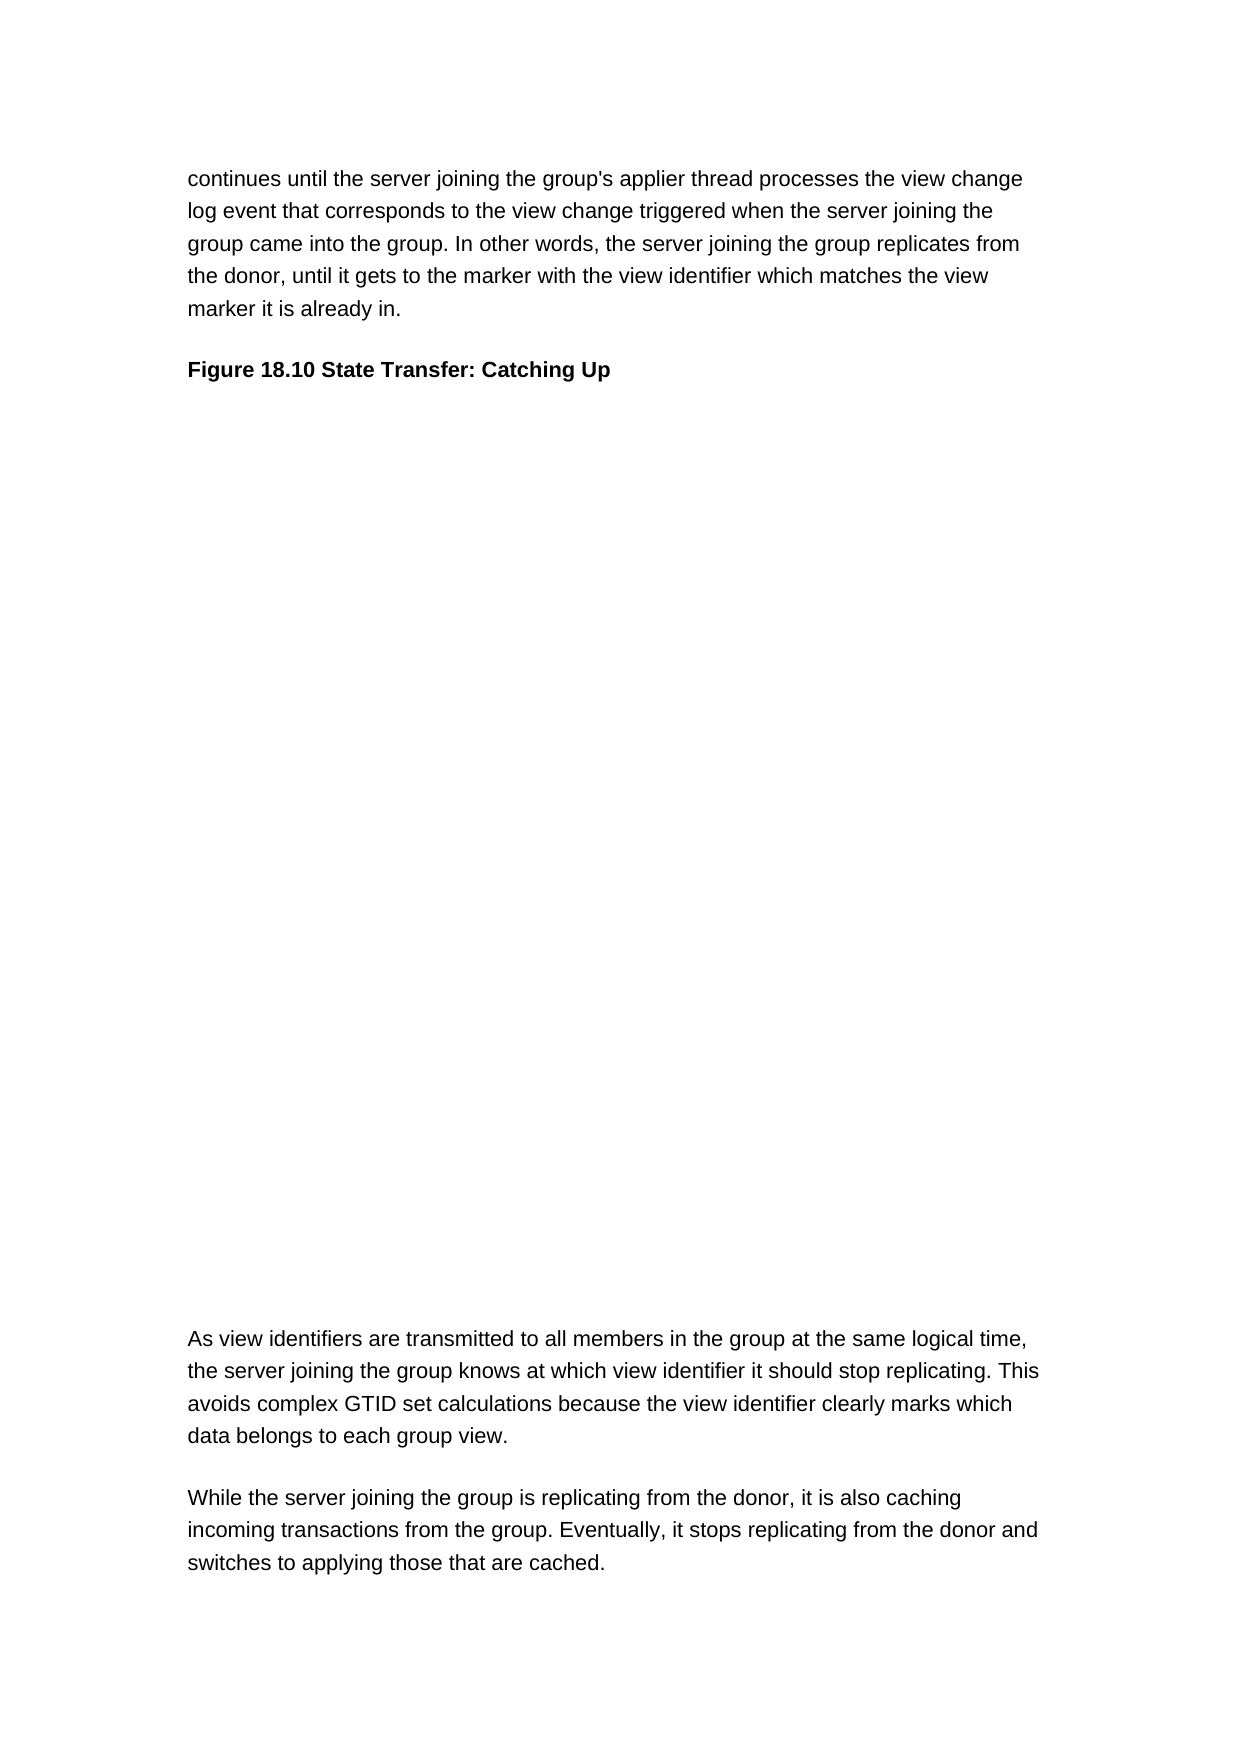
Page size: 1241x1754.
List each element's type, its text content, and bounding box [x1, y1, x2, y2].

text Figure 18.10 State Transfer: Catching Up [187, 354, 1053, 386]
text While the server joining the group is replicating from the donor, it is also caching incoming transactions from the group. Eventually, it stops replicating from the donor and switches to applying those that are cached. [187, 1481, 1053, 1579]
text As view identifiers are transmitted to all members in the group at the same logical time, the server joining the group knows at which view identifier it should stop replicating. This avoids complex GTID set calculations because the view identifier clearly marks which data belongs to each group view. [187, 1322, 1053, 1452]
